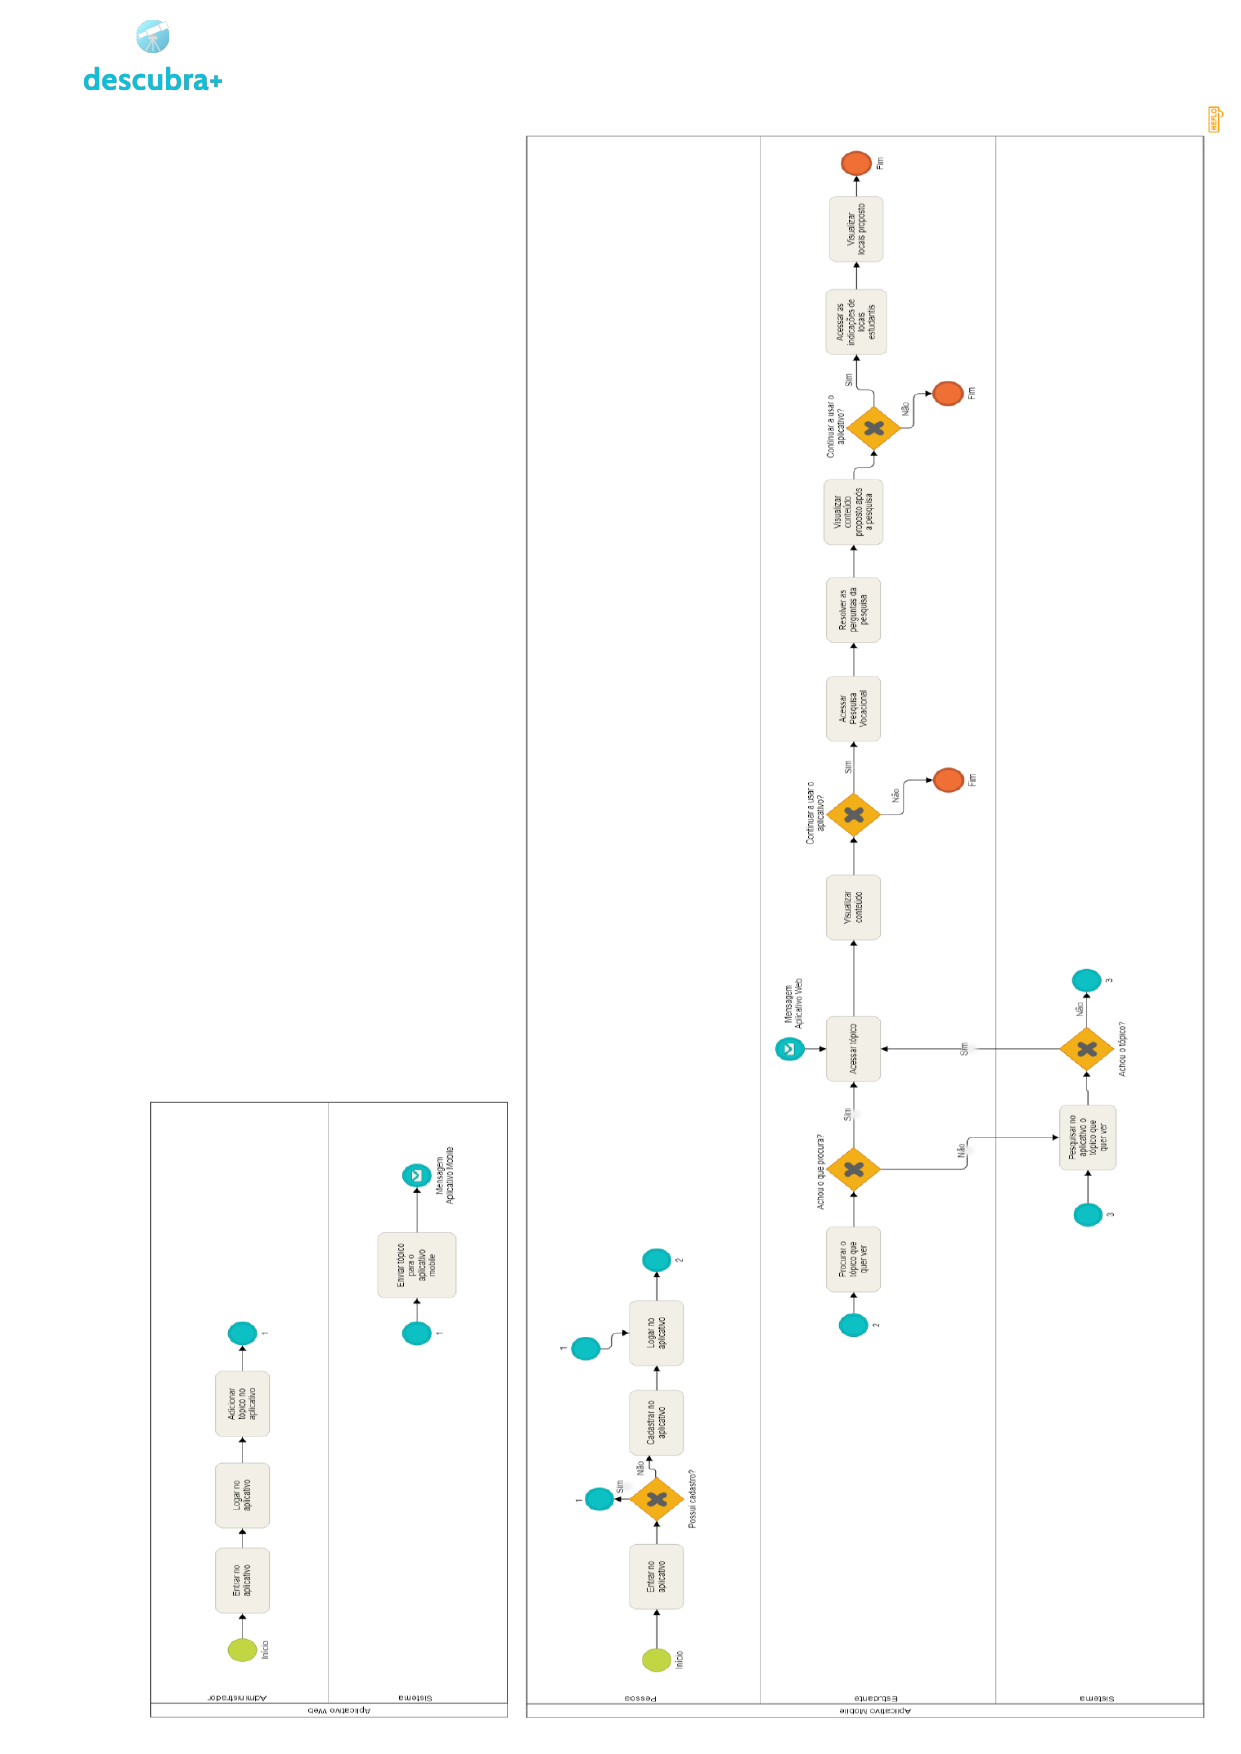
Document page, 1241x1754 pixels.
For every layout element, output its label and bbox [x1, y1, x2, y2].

picture [151, 106, 1223, 1716]
picture [15, 0, 287, 197]
